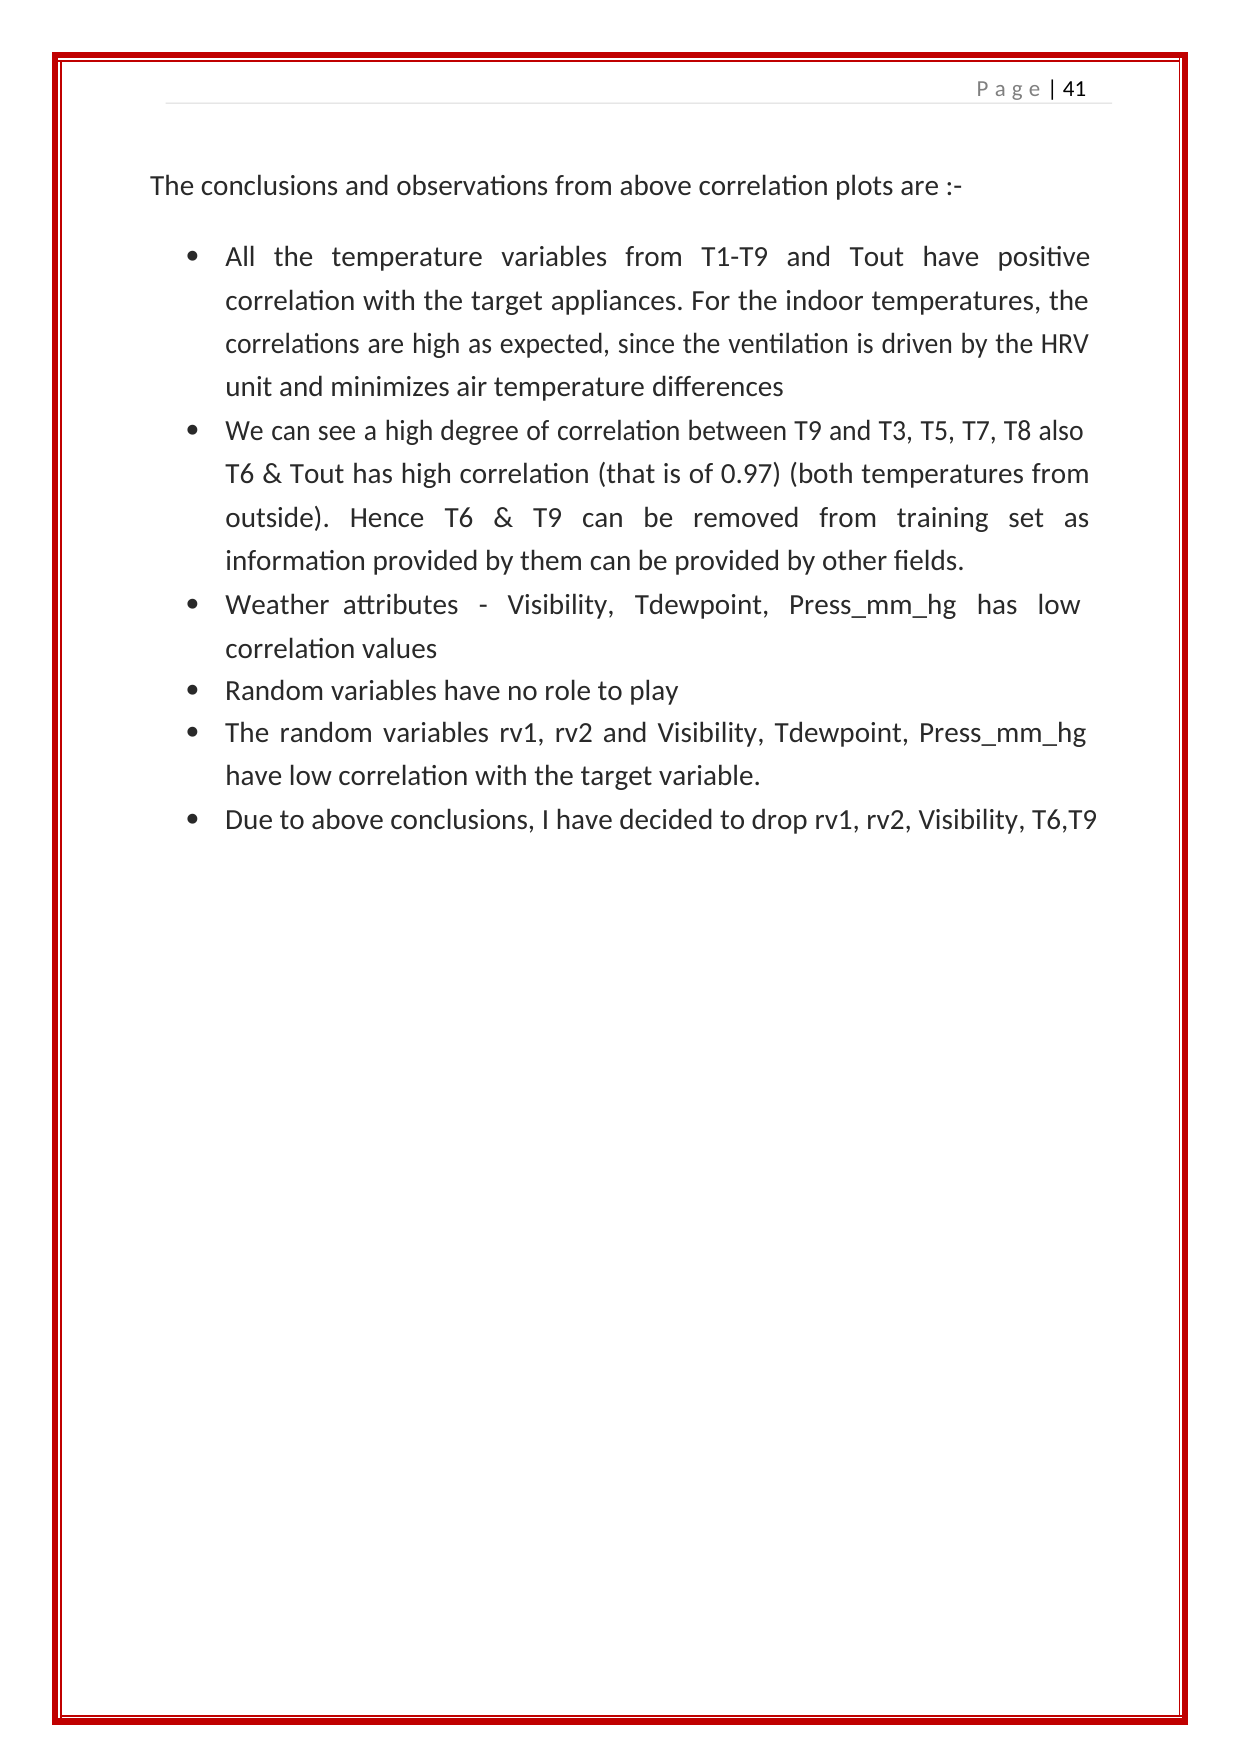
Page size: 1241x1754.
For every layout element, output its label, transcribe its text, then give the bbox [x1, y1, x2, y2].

list Weather attributes - Visibility, Tdewpoint, Press_mm_hg has low [187, 586, 1167, 621]
text The conclusions and observations from above correlation plots are :- [150, 167, 1167, 203]
text correlation values [225, 630, 1167, 665]
list Random variables have no role to play [187, 672, 1167, 707]
list Due to above conclusions, I have decided to drop rv1, rv2, Visibility, T6,T9 [187, 800, 1167, 837]
list All the temperature variables from T1-T9 and Tout have positive correlation with the target appliances. For the indoor temperatures, the correlations are high as expected, since the ventilation is driven by the HRV unit and minimizes air temperature differences [187, 238, 1090, 404]
list We can see a high degree of correlation between T9 and T3, T5, T7, T8 also [187, 412, 1167, 447]
list The random variables rv1, rv2 and Visibility, Tdewpoint, Press_mm_hg have low correlation with the target variable. [187, 714, 1090, 793]
text T6 & Tout has high correlation (that is of 0.97) (both temperatures from outside). Hence T6 & T9 can be removed from training set as information provided by them can be provided by other fields. [225, 456, 1091, 578]
